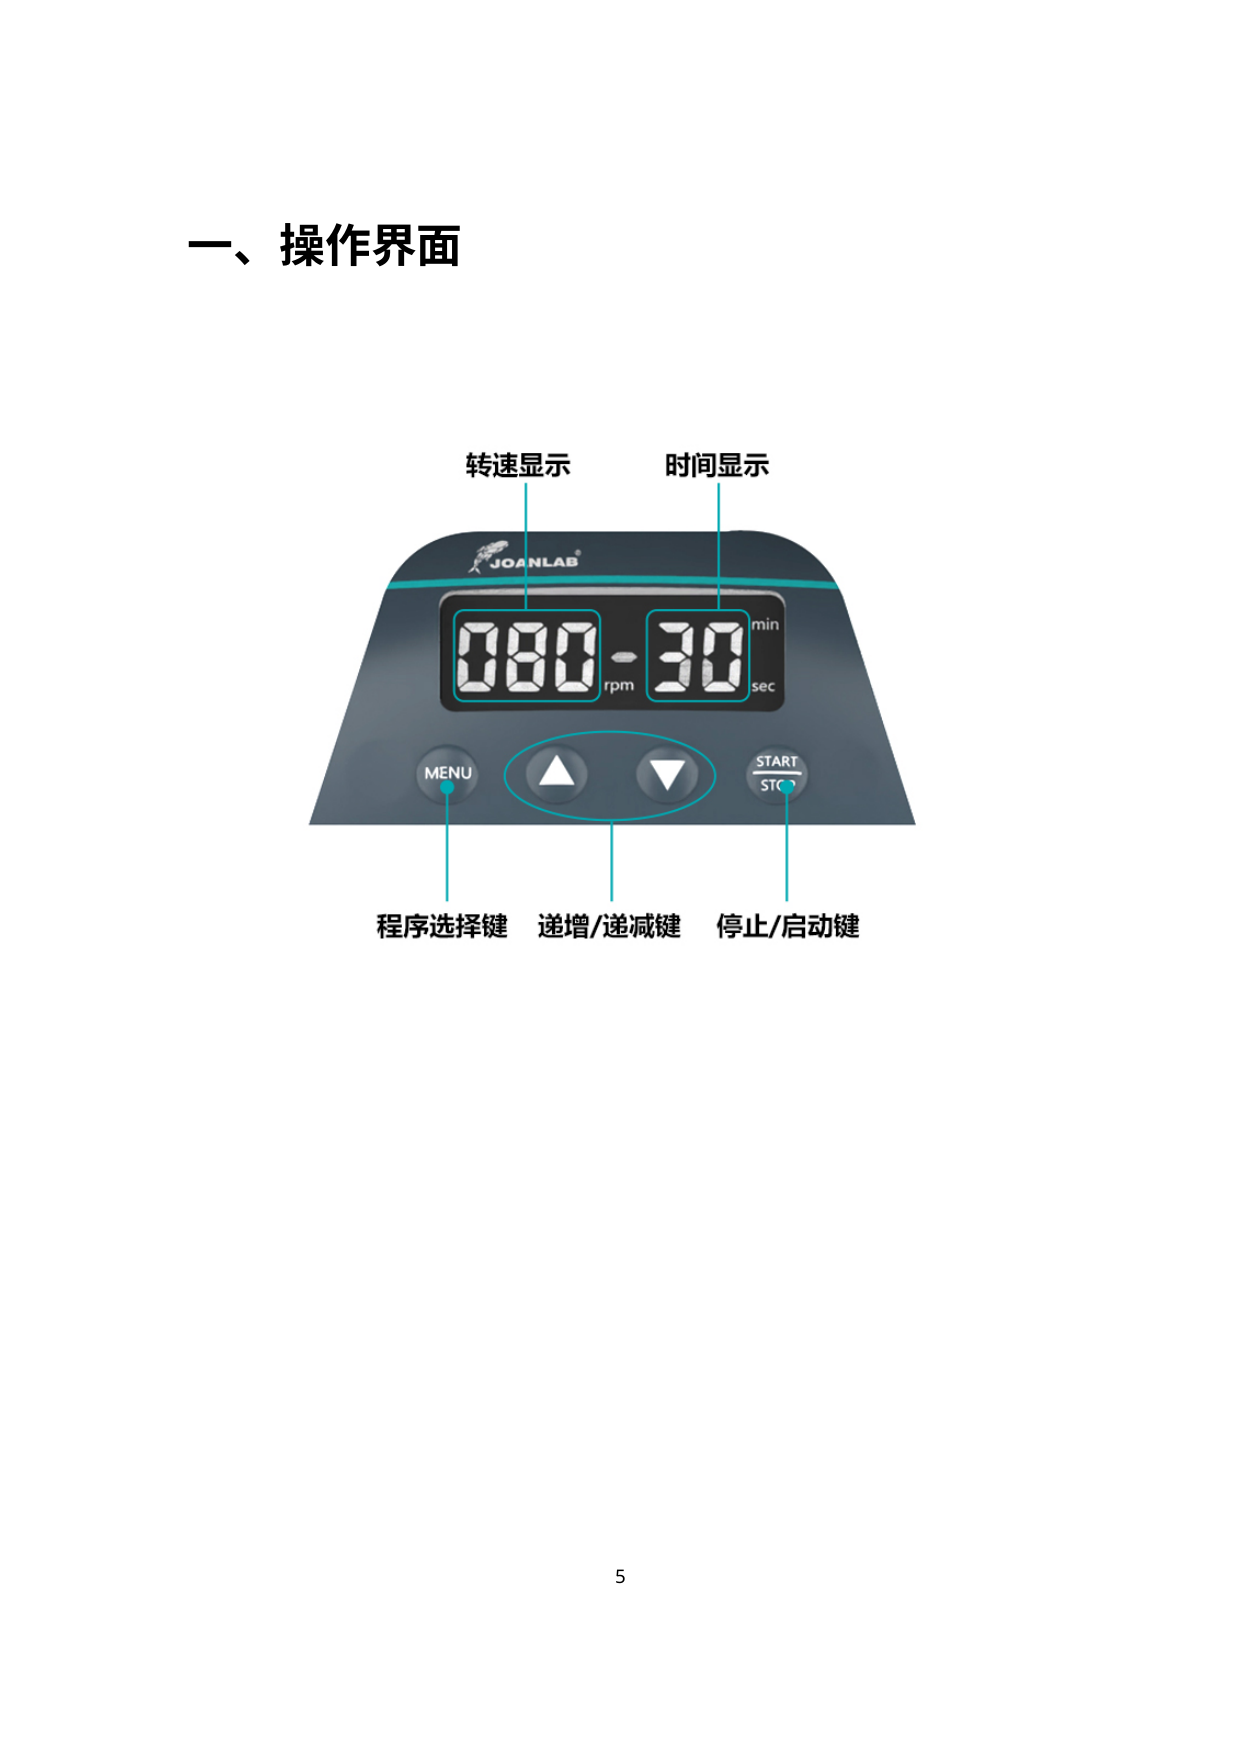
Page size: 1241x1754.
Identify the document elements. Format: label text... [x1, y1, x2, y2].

subtitle 一、操作界面 [187, 193, 1053, 291]
picture [187, 418, 1053, 966]
